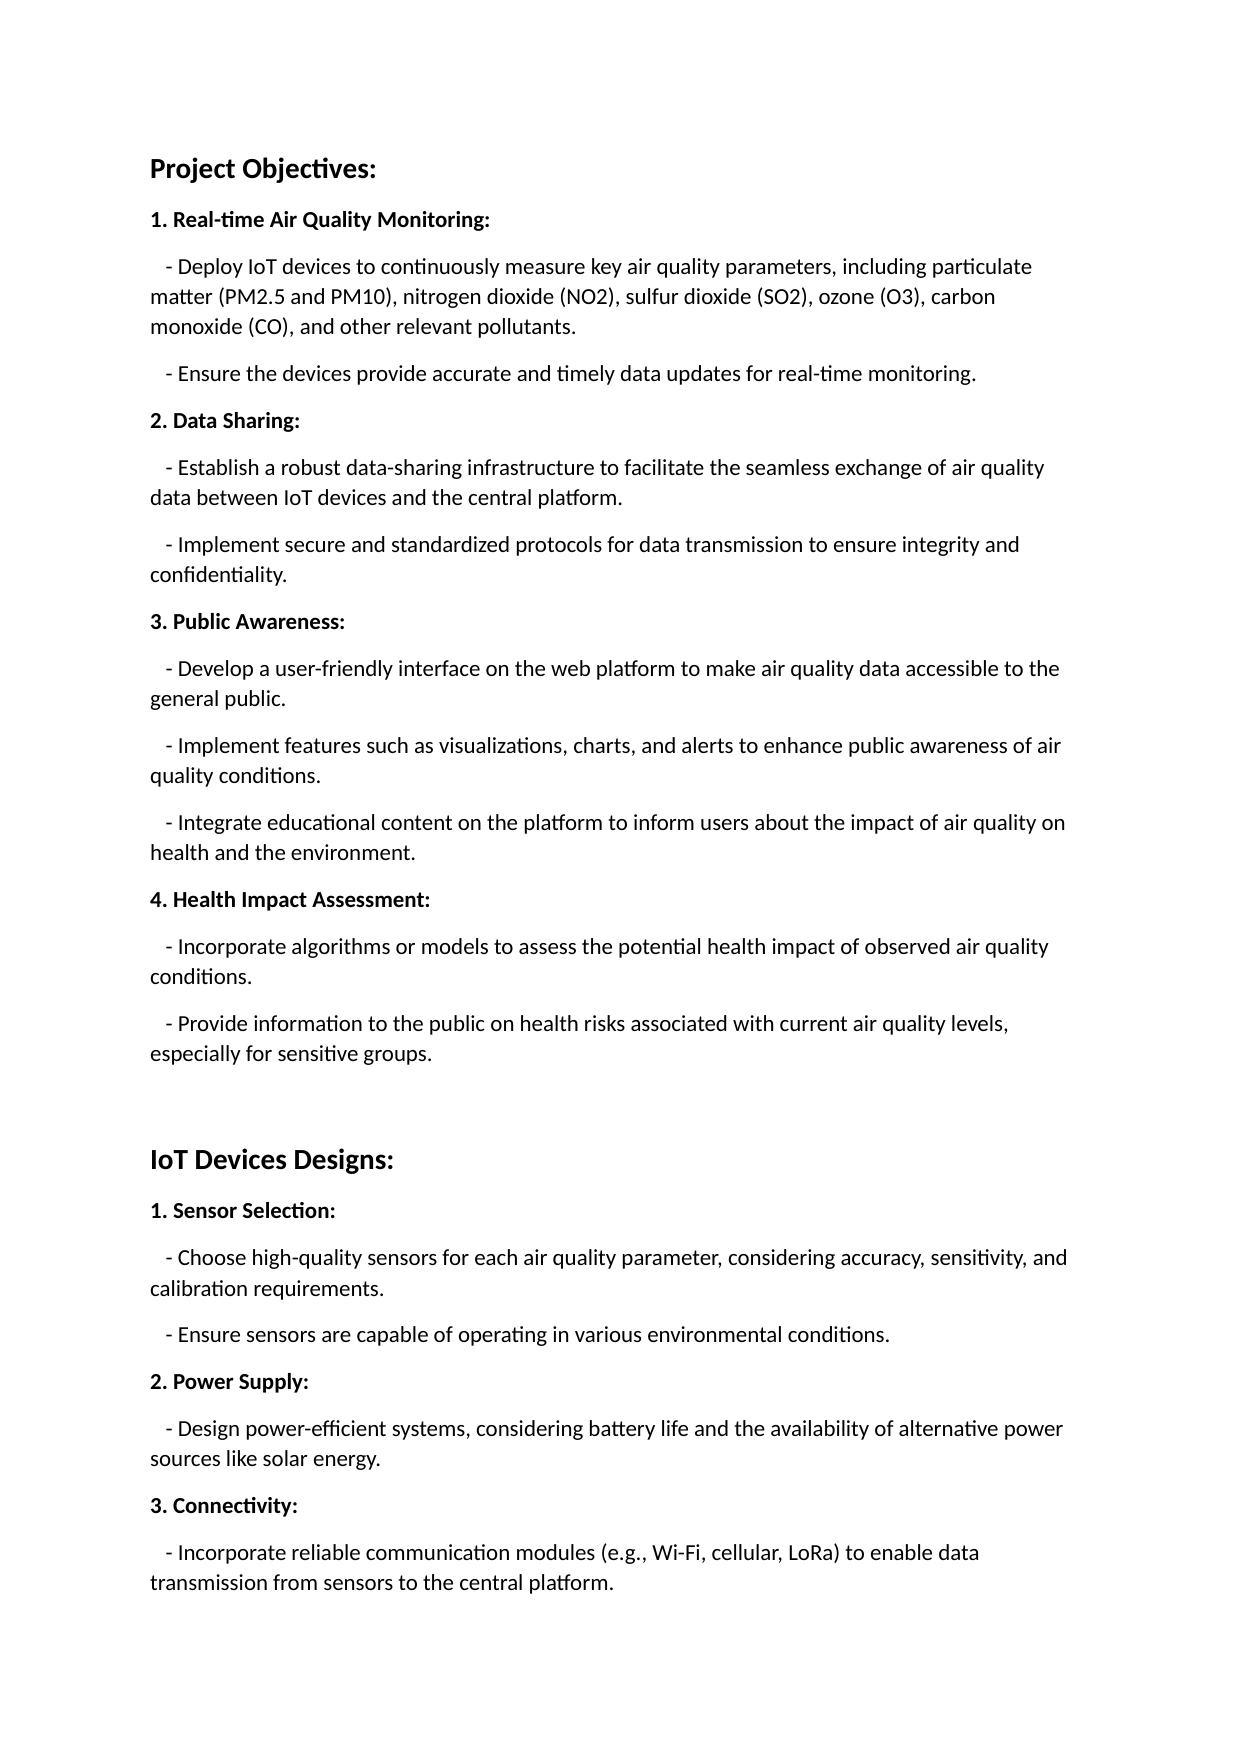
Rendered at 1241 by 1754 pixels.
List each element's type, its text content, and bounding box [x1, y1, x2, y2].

text - Incorporate reliable communication modules (e.g., Wi-Fi, cellular, LoRa) to enable data transmission from sensors to the central platform. [150, 1538, 1090, 1596]
text - Establish a robust data-sharing infrastructure to facilitate the seamless exchange of air quality data between IoT devices and the central platform. [150, 453, 1090, 511]
text Project Objectives: [150, 150, 1090, 186]
text 2. Data Sharing: [150, 406, 1090, 434]
text - Provide information to the public on health risks associated with current air quality levels, especially for sensitive groups. [150, 1009, 1090, 1067]
text 2. Power Supply: [150, 1367, 1090, 1395]
text - Implement secure and standardized protocols for data transmission to ensure integrity and confidentiality. [150, 530, 1090, 588]
text - Design power-efficient systems, considering battery life and the availability of alternative power sources like solar energy. [150, 1414, 1090, 1472]
text - Deploy IoT devices to continuously measure key air quality parameters, including particulate matter (PM2.5 and PM10), nitrogen dioxide (NO2), sulfur dioxide (SO2), ozone (O3), carbon monoxide (CO), and other relevant pollutants. [150, 252, 1090, 340]
text - Implement features such as visualizations, charts, and alerts to enhance public awareness of air quality conditions. [150, 731, 1090, 789]
text - Develop a user-friendly interface on the web platform to make air quality data accessible to the general public. [150, 654, 1090, 712]
text 3. Connectivity: [150, 1491, 1090, 1519]
text - Ensure sensors are capable of operating in various environmental conditions. [150, 1321, 1090, 1348]
text 1. Sensor Selection: [150, 1197, 1090, 1224]
text - Ensure the devices provide accurate and timely data updates for real-time monitoring. [150, 359, 1090, 387]
text 4. Health Impact Assessment: [150, 885, 1090, 913]
text - Incorporate algorithms or models to assess the potential health impact of observed air quality conditions. [150, 932, 1090, 990]
text - Choose high-quality sensors for each air quality parameter, considering accuracy, sensitivity, and calibration requirements. [150, 1243, 1090, 1302]
text IoT Devices Designs: [150, 1141, 1090, 1177]
text 1. Real-time Air Quality Monitoring: [150, 205, 1090, 233]
text 3. Public Awareness: [150, 607, 1090, 635]
text - Integrate educational content on the platform to inform users about the impact of air quality on health and the environment. [150, 808, 1090, 866]
